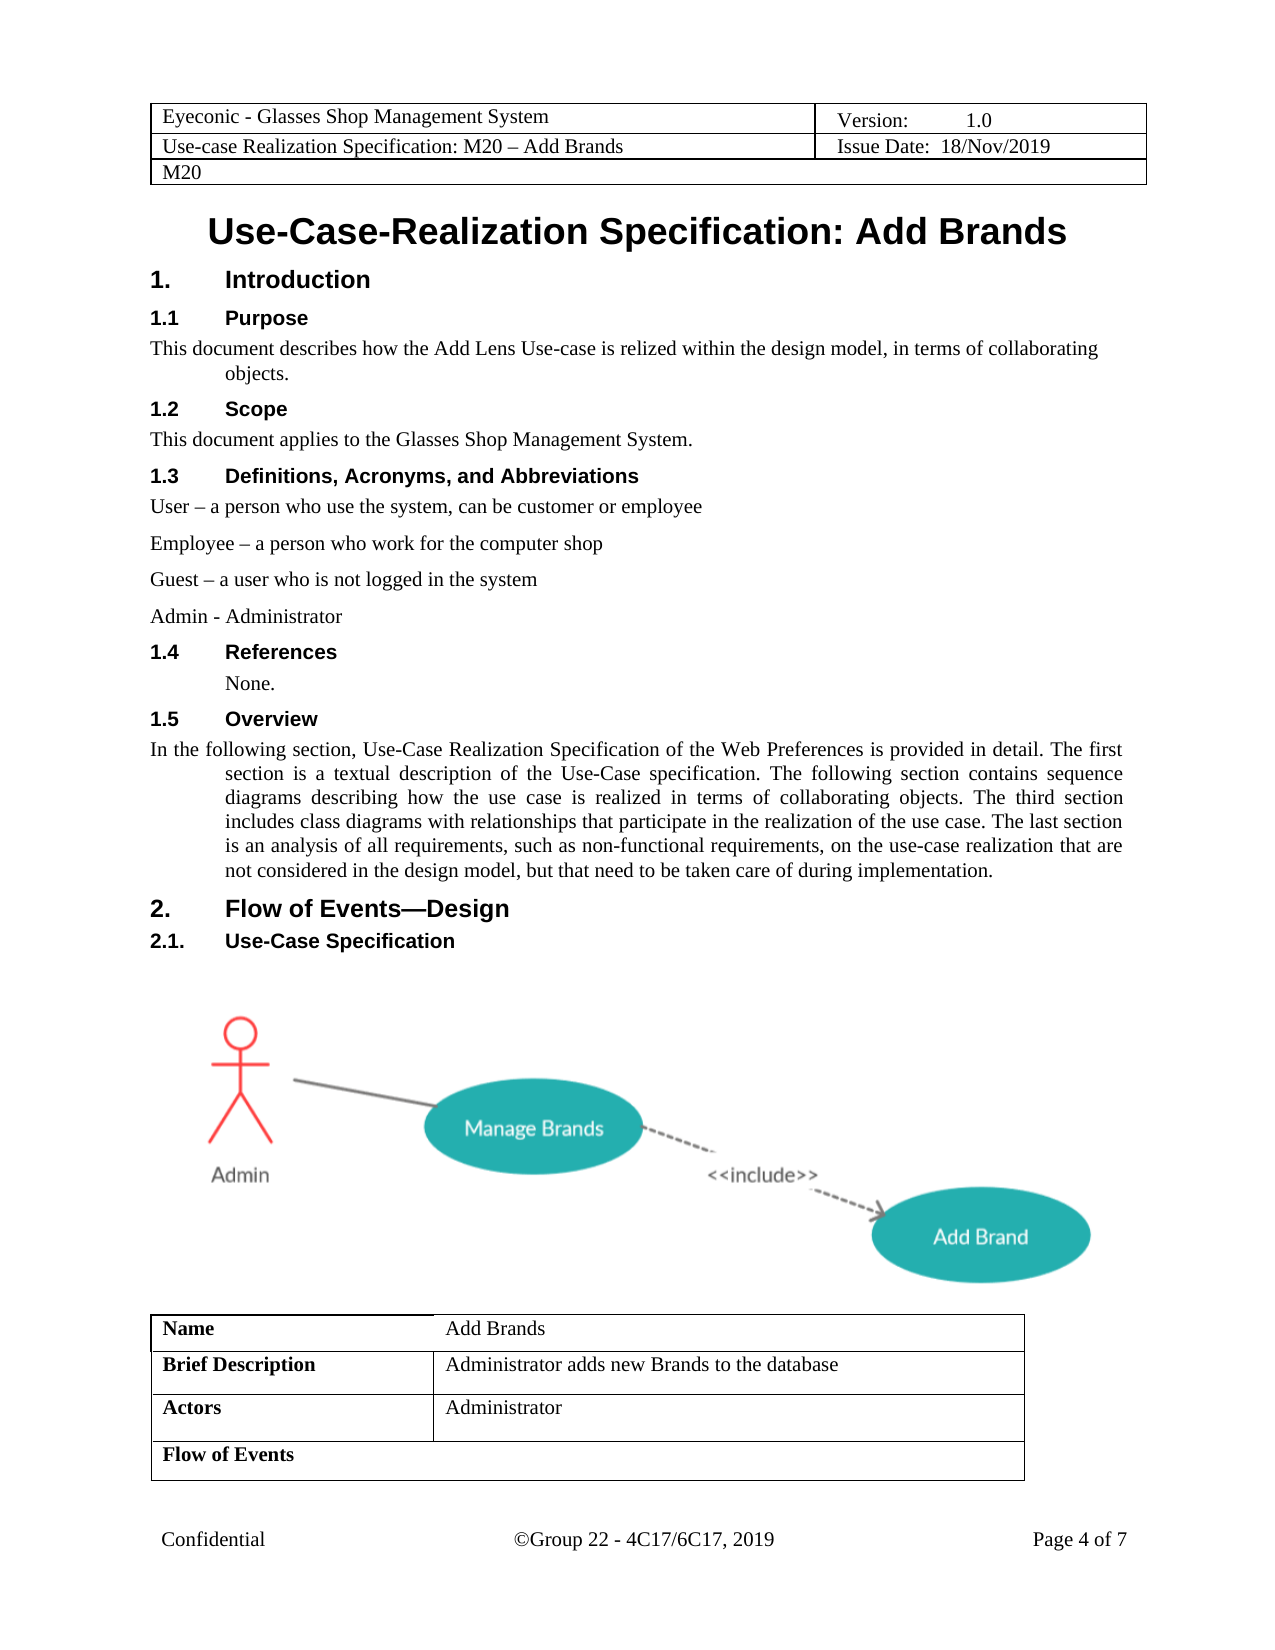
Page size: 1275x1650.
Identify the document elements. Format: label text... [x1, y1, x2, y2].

picture [150, 977, 1125, 1314]
text 2.1. Use-Case Specification [150, 929, 1125, 953]
text User – a person who use the system, can be customer or employee [150, 494, 1125, 518]
table_cell Flow of Events [152, 1442, 1024, 1480]
text This document describes how the Add Lens Use-case is relized within the design model, in terms of collaborating objects. [150, 336, 1125, 384]
text Admin - Administrator [150, 604, 1125, 628]
text Guest – a user who is not logged in the system [150, 567, 1125, 591]
text In the following section, Use-Case Realization Specification of the Web Preferences is provided in detail. The first section is a textual description of the Use-Case specification. The following section contains sequence diagrams describing how the use case is realized in terms of collaborating objects. The third section includes class diagrams with relationships that participate in the realization of the use case. The last section is an analysis of all requirements, such as non-functional requirements, on the use-case realization that are not considered in the design model, but that need to be taken care of during implementation. [150, 737, 1125, 882]
subtitle Definitions, Acronyms, and Abbreviations [150, 464, 1125, 488]
subtitle Purpose [150, 306, 1125, 330]
table_cell Administrator adds new Brands to the database [434, 1352, 1024, 1394]
title Use-Case-Realization Specification: Add Brands [150, 209, 1125, 252]
table_header Name [152, 1316, 434, 1351]
table_header Add Brands [434, 1315, 1024, 1351]
text Employee – a person who work for the computer shop [150, 531, 1125, 554]
text None. [225, 670, 1125, 694]
table_cell Actors [152, 1395, 433, 1441]
text This document applies to the Glasses Shop Management System. [150, 427, 1125, 451]
table_cell Administrator [434, 1395, 1024, 1441]
subtitle Introduction [150, 265, 1125, 294]
subtitle Flow of Events—Design [150, 894, 1125, 923]
subtitle Scope [150, 397, 1125, 421]
subtitle References [150, 640, 1125, 664]
subtitle Overview [150, 707, 1125, 731]
table_cell Brief Description [152, 1352, 433, 1394]
